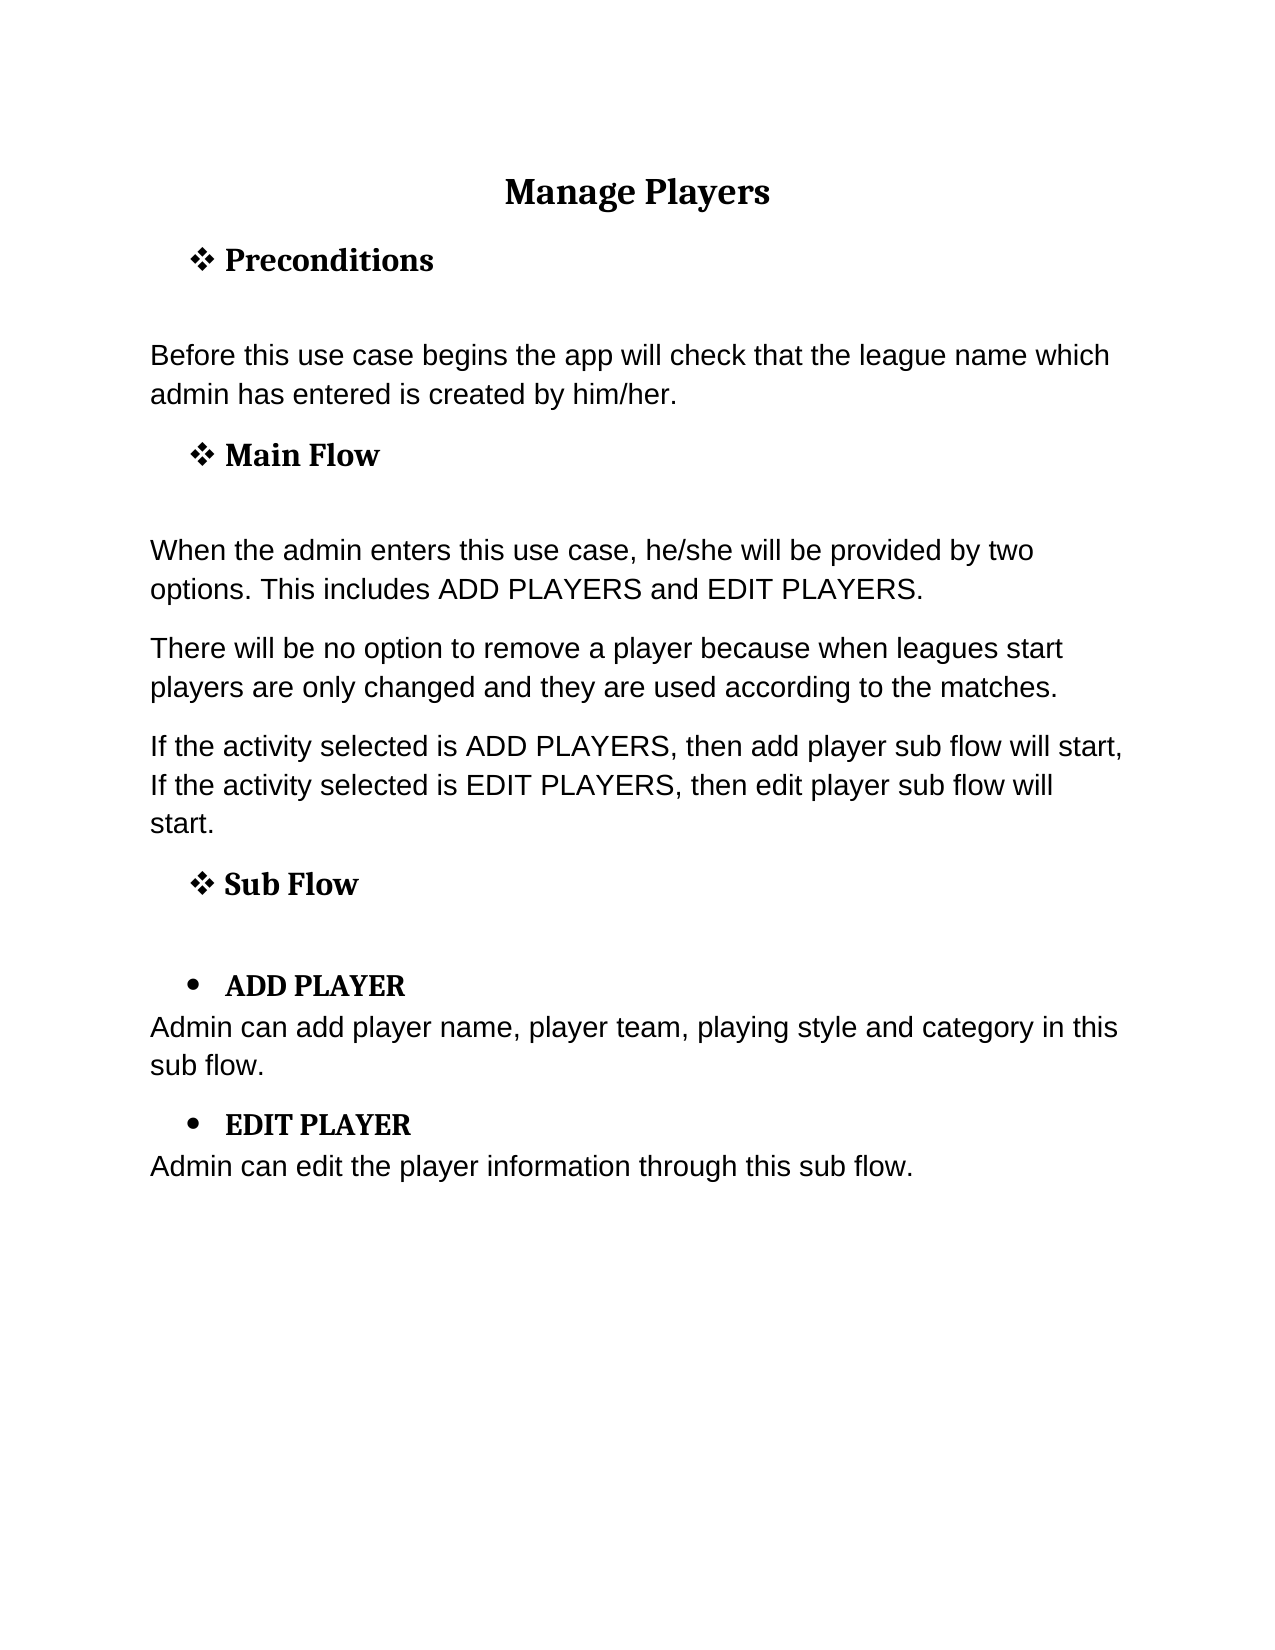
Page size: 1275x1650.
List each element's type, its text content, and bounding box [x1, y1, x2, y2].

text When the admin enters this use case, he/she will be provided by two options. This includes ADD PLAYERS and EDIT PLAYERS. [150, 533, 1125, 605]
text There will be no option to remove a player because when leagues start players are only changed and they are used according to the matches. [150, 631, 1125, 703]
text Admin can edit the player information through this sub flow. [150, 1149, 1125, 1182]
text Before this use case begins the app will check that the league name which admin has entered is created by him/her. [150, 338, 1125, 410]
subtitle Sub Flow [187, 866, 1125, 904]
subtitle Manage Players [150, 171, 1125, 214]
text Admin can add player name, player team, playing style and category in this sub flow. [150, 1010, 1125, 1082]
subtitle Preconditions [187, 241, 1125, 279]
subtitle Main Flow [187, 436, 1125, 474]
subtitle EDIT PLAYER [187, 1108, 1125, 1143]
subtitle ADD PLAYER [187, 968, 1125, 1004]
text If the activity selected is ADD PLAYERS, then add player sub flow will start, If the activity selected is EDIT PLAYERS, then edit player sub flow will start. [150, 729, 1125, 840]
